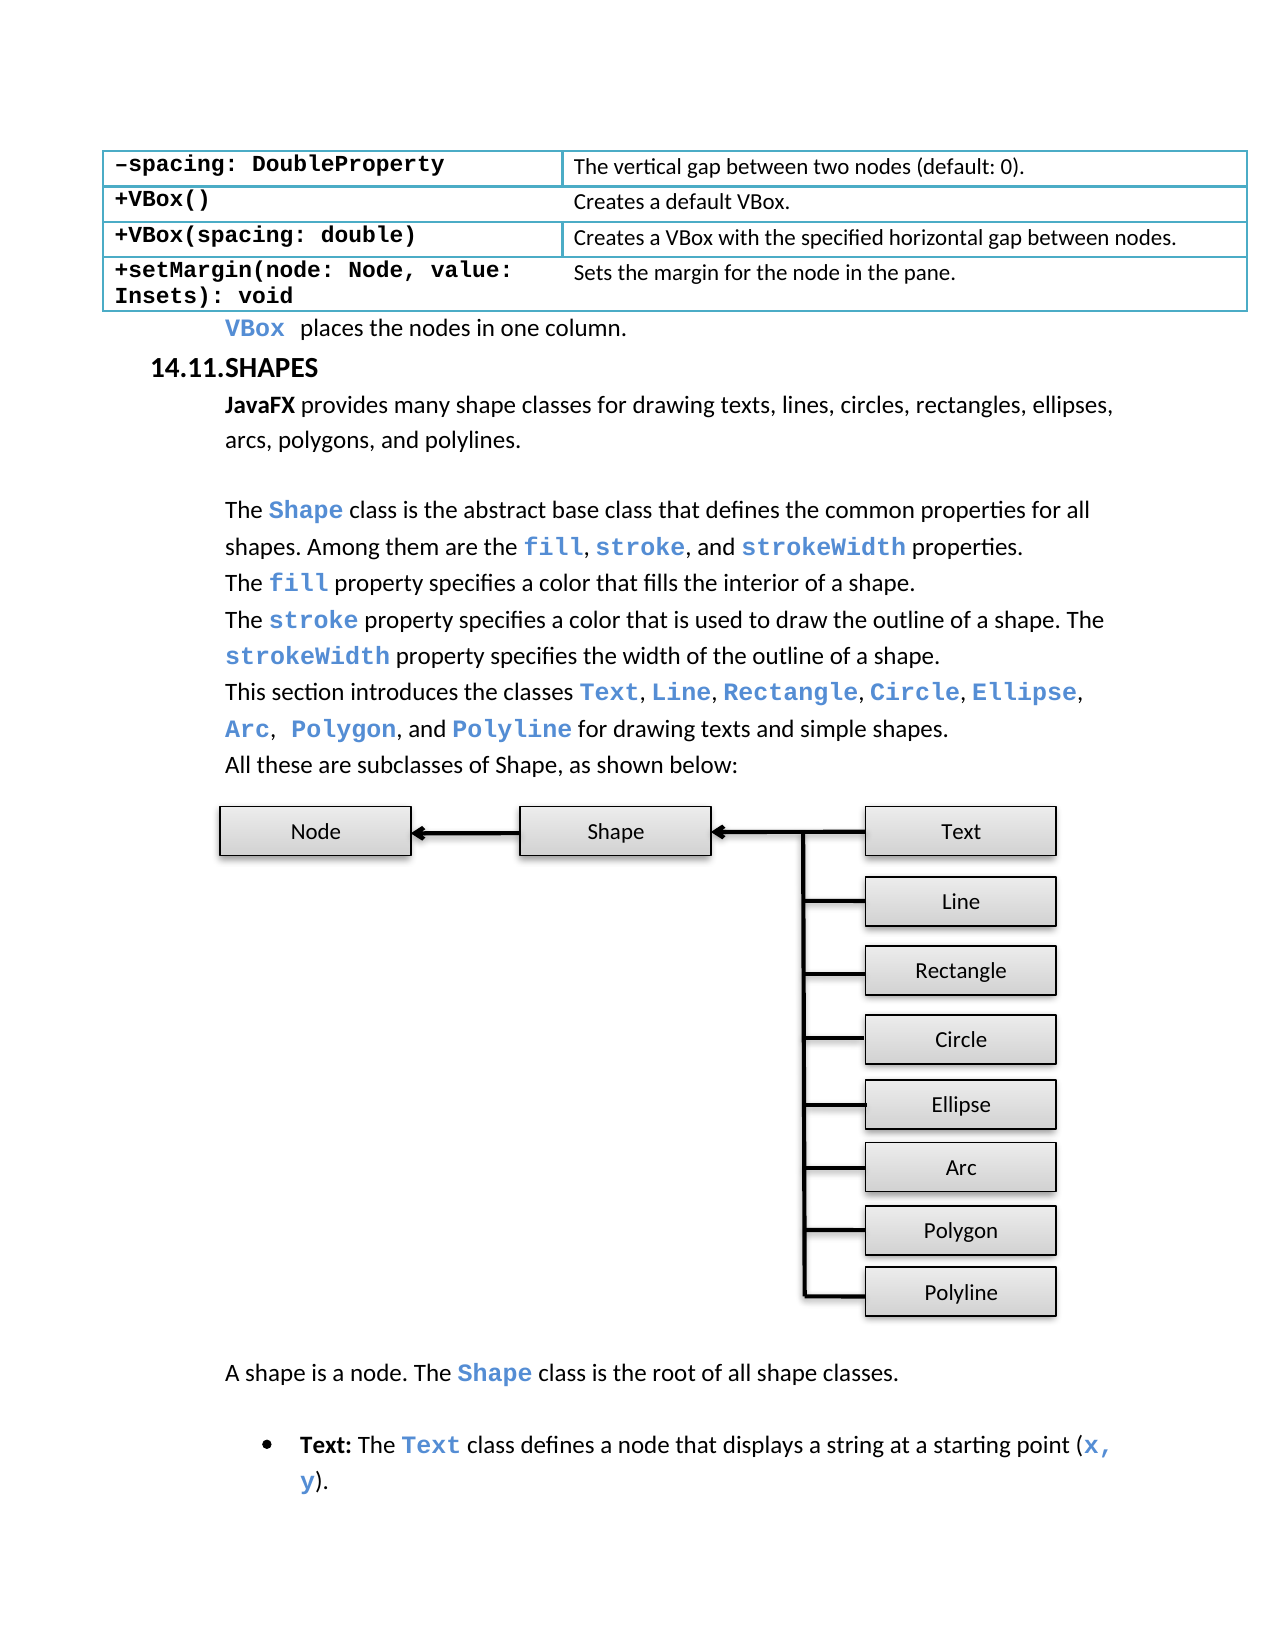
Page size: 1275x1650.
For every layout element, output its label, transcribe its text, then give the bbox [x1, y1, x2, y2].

table_cell Sets the margin for the node in the pane. [563, 258, 1246, 310]
table_cell –spacing: DoubleProperty [104, 152, 561, 185]
table_cell +VBox(spacing: double) [104, 223, 561, 256]
list The Shape class is the abstract base class that defines the common properties for all shapes. Among them are the fill, stroke, and strokeWidth properties. [225, 495, 1125, 563]
list This section introduces the classes Text, Line, Rectangle, Circle, Ellipse, Arc, Polygon, and Polyline for drawing texts and simple shapes. [225, 677, 1125, 744]
list The fill property specifies a color that fills the interior of a shape. [225, 567, 1125, 599]
list All these are subclasses of Shape, as shown below: [225, 749, 1125, 780]
table_cell Creates a VBox with the specified horizontal gap between nodes. [564, 223, 1246, 256]
list SHAPES [150, 349, 1125, 384]
table_cell The vertical gap between two nodes (default: 0). [564, 152, 1246, 185]
list A shape is a node. The Shape class is the root of all shape classes. [225, 1357, 1125, 1389]
table_cell +setMargin(node: Node, value: Insets): void [104, 258, 562, 310]
list Text: The Text class defines a node that displays a string at a starting point (x, y). [262, 1429, 1125, 1497]
list VBox places the nodes in one column. [225, 312, 1125, 344]
table_cell +VBox() [104, 188, 562, 221]
list The stroke property specifies a color that is used to draw the outline of a shape. The strokeWidth property specifies the width of the outline of a shape. [225, 604, 1125, 672]
table_cell Creates a default VBox. [563, 188, 1246, 221]
list JavaFX provides many shape classes for drawing texts, lines, circles, rectangles, ellipses, arcs, polygons, and polylines. [225, 390, 1125, 455]
